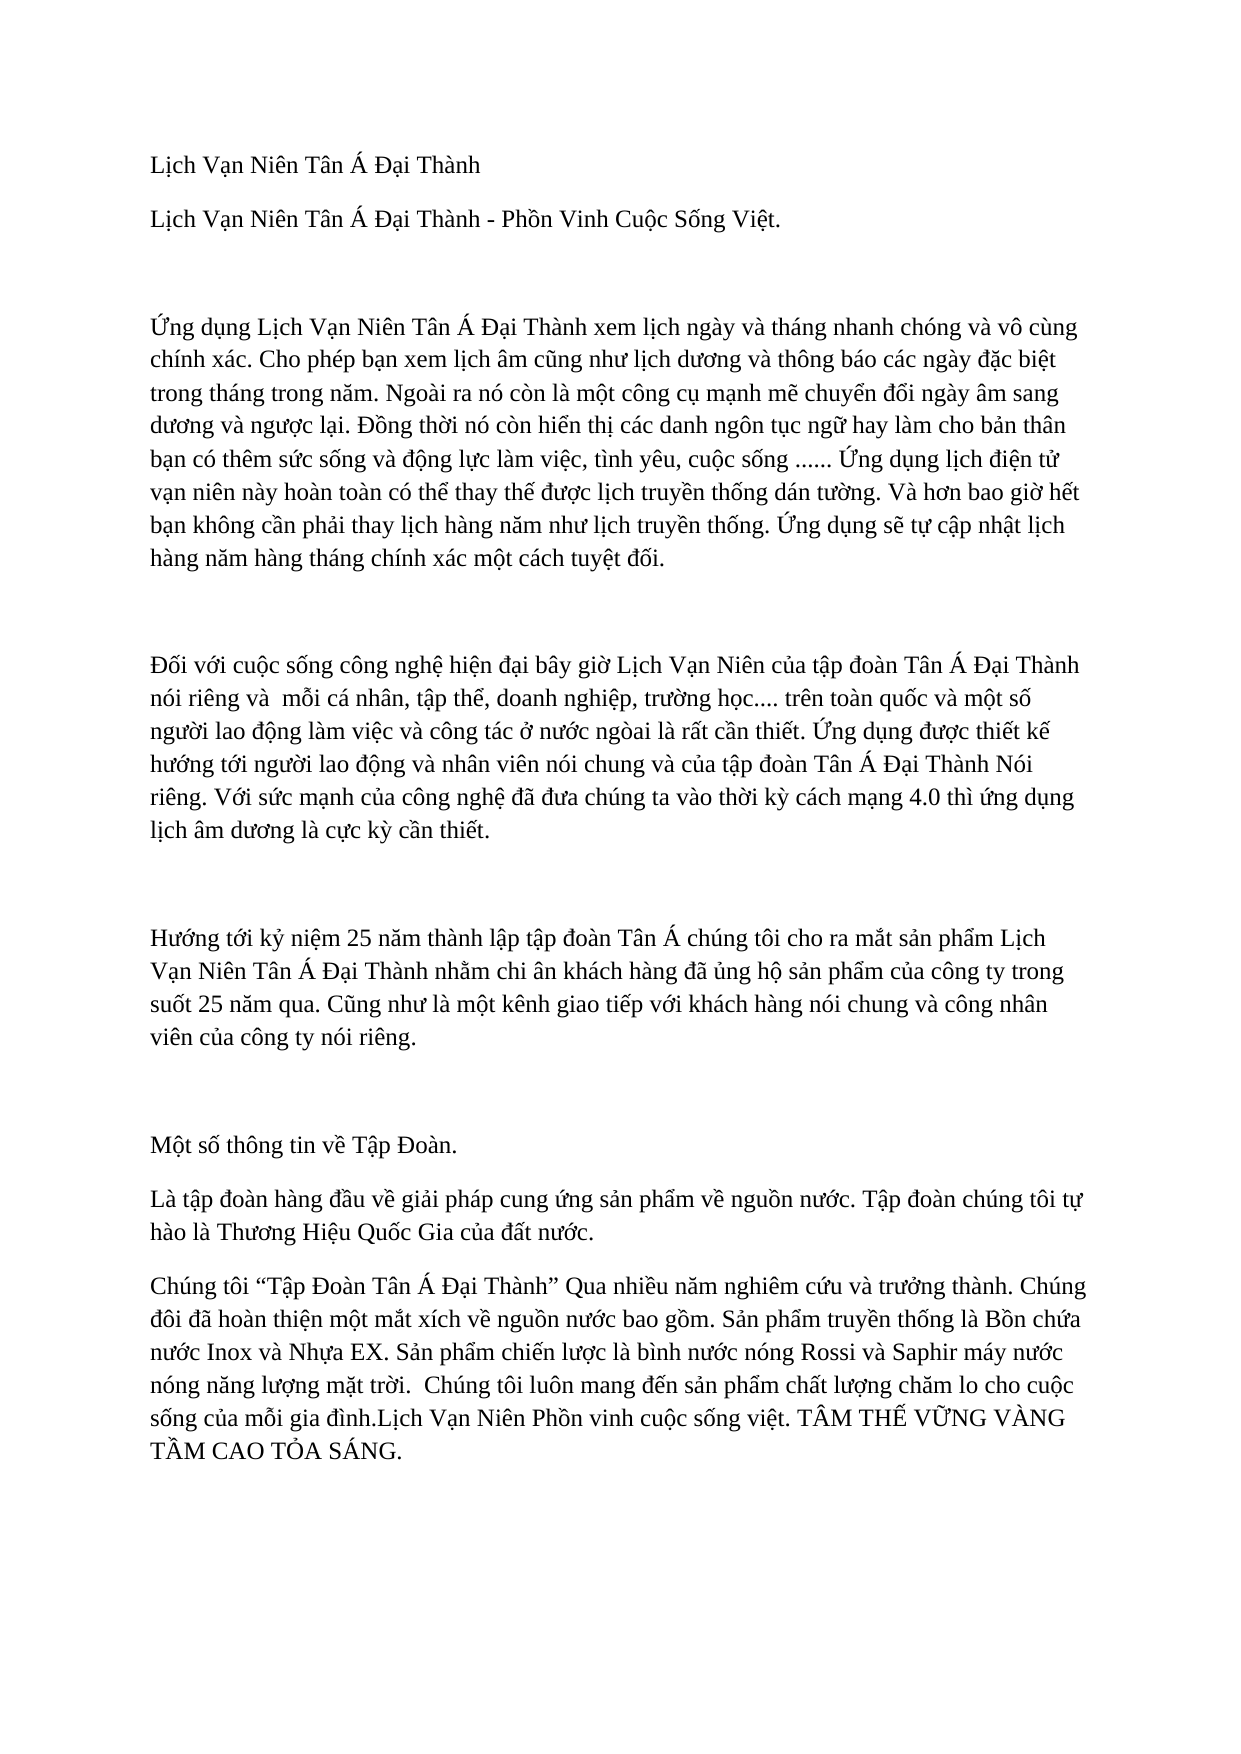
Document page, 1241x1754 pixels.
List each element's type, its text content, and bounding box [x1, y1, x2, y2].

text Lịch Vạn Niên Tân Á Đại Thành - Phồn Vinh Cuộc Sống Việt. [150, 204, 1090, 233]
text Ứng dụng Lịch Vạn Niên Tân Á Đại Thành xem lịch ngày và tháng nhanh chóng và vô cùng chính xác. Cho phép bạn xem lịch âm cũng như lịch dương và thông báo các ngày đặc biệt trong tháng trong năm. Ngoài ra nó còn là một công cụ mạnh mẽ chuyển đổi ngày âm sang dương và ngược lại. Đồng thời nó còn hiển thị các danh ngôn tục ngữ hay làm cho bản thân bạn có thêm sức sống và động lực làm việc, tình yêu, cuộc sống ...... Ứng dụng lịch điện tử vạn niên này hoàn toàn có thể thay thế được lịch truyền thống dán tường. Và hơn bao giờ hết bạn không cần phải thay lịch hàng năm như lịch truyền thống. Ứng dụng sẽ tự cập nhật lịch hàng năm hàng tháng chính xác một cách tuyệt đối. [150, 312, 1090, 571]
text Hướng tới kỷ niệm 25 năm thành lập tập đoàn Tân Á chúng tôi cho ra mắt sản phẩm Lịch Vạn Niên Tân Á Đại Thành nhằm chi ân khách hàng đã ủng hộ sản phẩm của công ty trong suốt 25 năm qua. Cũng như là một kênh giao tiếp với khách hàng nói chung và công nhân viên của công ty nói riêng. [150, 923, 1090, 1051]
text Đối với cuộc sống công nghệ hiện đại bây giờ Lịch Vạn Niên của tập đoàn Tân Á Đại Thành nói riêng và mỗi cá nhân, tập thể, doanh nghiệp, trường học.... trên toàn quốc và một số người lao động làm việc và công tác ở nước ngòai là rất cần thiết. Ứng dụng được thiết kế hướng tới người lao động và nhân viên nói chung và của tập đoàn Tân Á Đại Thành Nói riêng. Với sức mạnh của công nghệ đã đưa chúng ta vào thời kỳ cách mạng 4.0 thì ứng dụng lịch âm dương là cực kỳ cần thiết. [150, 650, 1090, 844]
text Một số thông tin về Tập Đoàn. [150, 1130, 1090, 1159]
text Chúng tôi “Tập Đoàn Tân Á Đại Thành” Qua nhiều năm nghiêm cứu và trưởng thành. Chúng đôi đã hoàn thiện một mắt xích về nguồn nước bao gồm. Sản phẩm truyền thống là Bồn chứa nước Inox và Nhựa EX. Sản phẩm chiến lược là bình nước nóng Rossi và Saphir máy nước nóng năng lượng mặt trời. Chúng tôi luôn mang đến sản phẩm chất lượng chăm lo cho cuộc sống của mỗi gia đình.Lịch Vạn Niên Phồn vinh cuộc sống việt. TÂM THẾ VỮNG VÀNG TẦM CAO TỎA SÁNG. [150, 1271, 1090, 1464]
text Lịch Vạn Niên Tân Á Đại Thành [150, 150, 1090, 179]
text Là tập đoàn hàng đầu về giải pháp cung ứng sản phẩm về nguồn nước. Tập đoàn chúng tôi tự hào là Thương Hiệu Quốc Gia của đất nước. [150, 1184, 1090, 1246]
